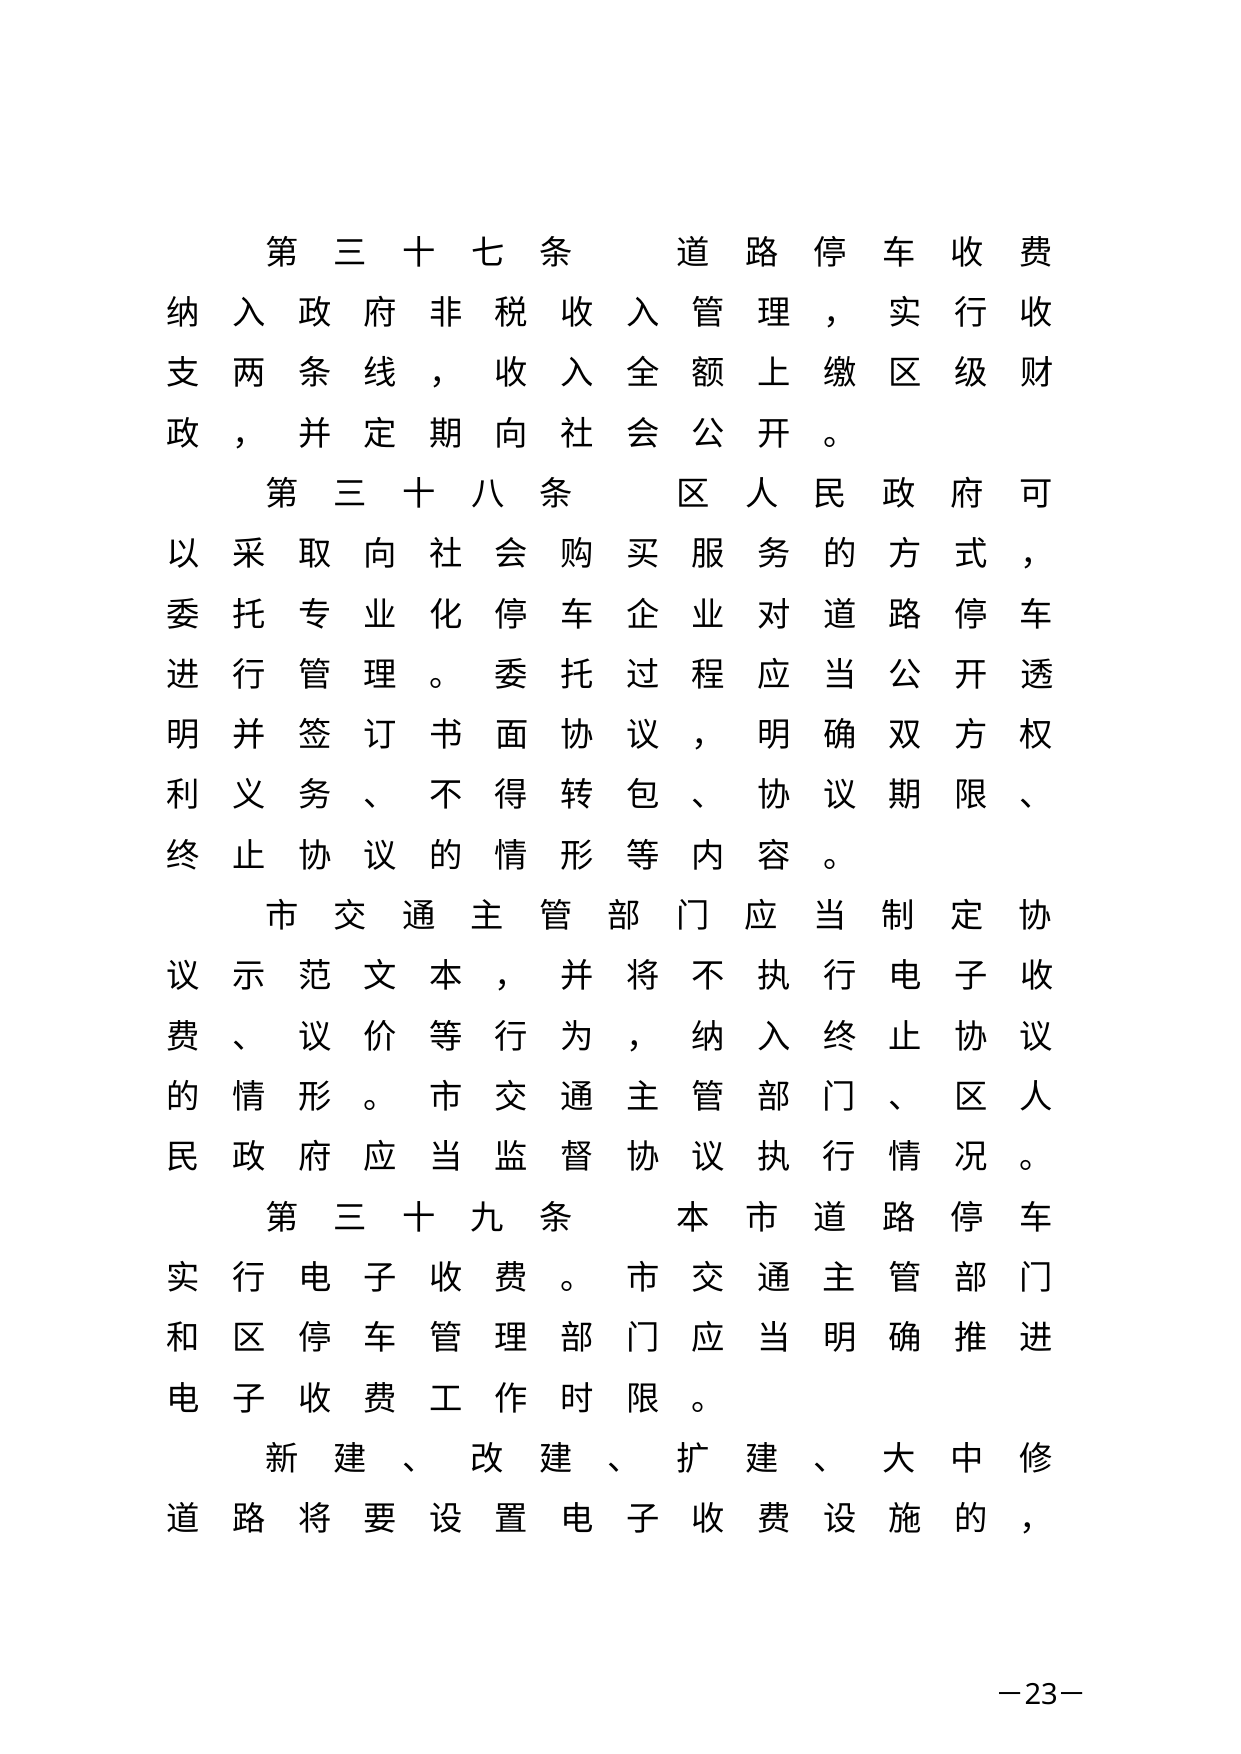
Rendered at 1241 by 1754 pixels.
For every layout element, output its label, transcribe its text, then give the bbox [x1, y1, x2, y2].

text 第三十八条 区人民政府可以采取向社会购买服务的方式，委托专业化停车企业对道路停车进行管理。委托过程应当公开透明并签订书面协议，明确双方权利义务、不得转包、协议期限、终止协议的情形等内容。 [167, 461, 1085, 883]
text 第三十九条 本市道路停车实行电子收费。市交通主管部门和区停车管理部门应当明确推进电子收费工作时限。 [167, 1184, 1085, 1426]
text 第三十七条 道路停车收费纳入政府非税收入管理，实行收支两条线，收入全额上缴区级财政，并定期向社会公开。 [167, 219, 1085, 461]
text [167, 1426, 1085, 1546]
text 市交通主管部门应当制定协议示范文本，并将不执行电子收费、议价等行为，纳入终止协议的情形。市交通主管部门、区人民政府应当监督协议执行情况。 [167, 883, 1085, 1184]
